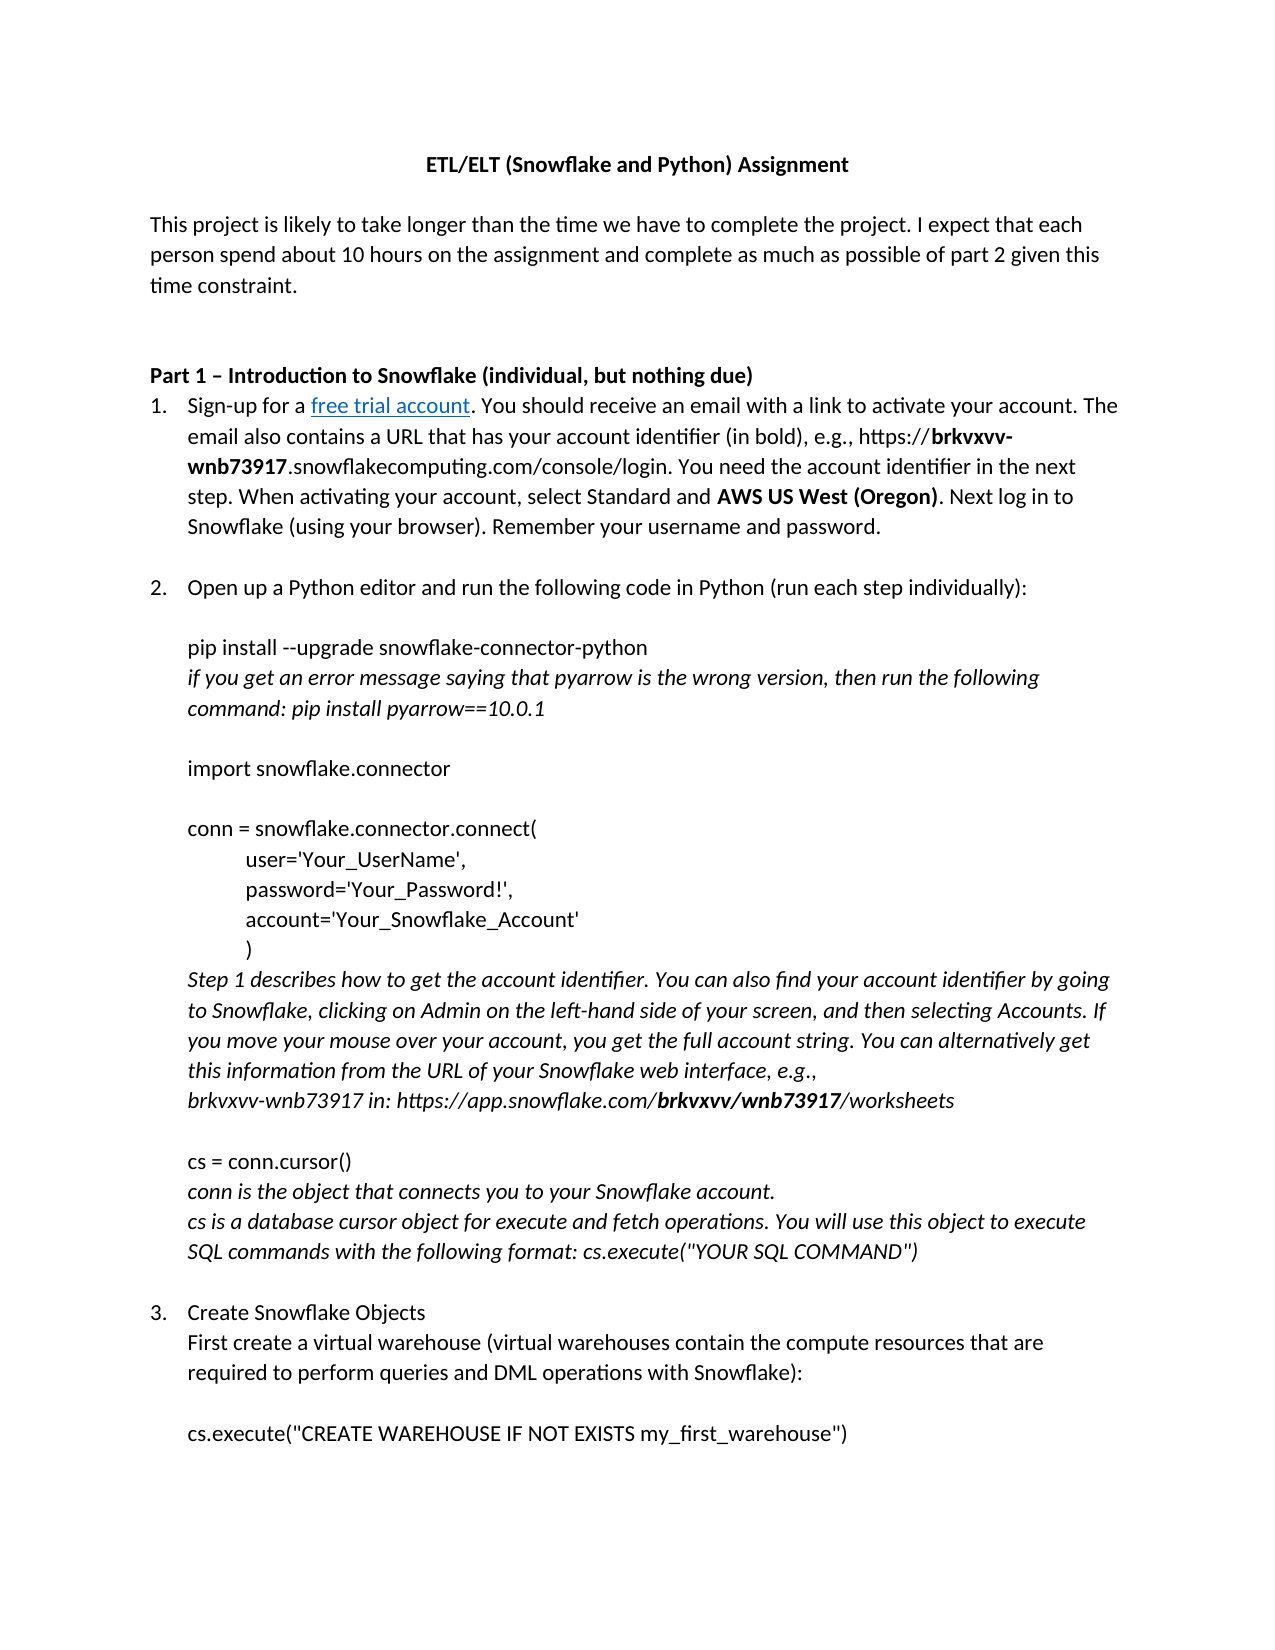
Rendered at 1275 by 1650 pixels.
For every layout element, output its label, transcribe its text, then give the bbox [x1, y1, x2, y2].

list Create Snowflake Objects [150, 1298, 1125, 1326]
list Open up a Python editor and run the following code in Python (run each step individually): [150, 573, 1125, 601]
text cs.execute("CREATE WAREHOUSE IF NOT EXISTS my_first_warehouse") [150, 1419, 1125, 1447]
list password='Your_Password!', [225, 875, 1125, 903]
text cs is a database cursor object for execute and fetch operations. You will use this object to execute SQL commands with the following format: cs.execute("YOUR SQL COMMAND") [187, 1207, 1125, 1266]
text if you get an error message saying that pyarrow is the wrong version, then run the following command: pip install pyarrow==10.0.1 [187, 663, 1125, 722]
text ETL/ELT (Snowflake and Python) Assignment [150, 150, 1125, 178]
text cs = conn.cursor() [150, 1147, 1125, 1175]
list ) [225, 935, 1125, 963]
text conn = snowflake.connector.connect( [150, 814, 1125, 843]
list Step 1 describes how to get the account identifier. You can also find your account identifier by going to Snowflake, clicking on Admin on the left-hand side of your screen, and then selecting Accounts. If you move your mouse over your account, you get the full account string. You can alternatively get this information from the URL of your Snowflake web interface, e.g., [187, 966, 1125, 1084]
text import snowflake.connector [150, 754, 1125, 782]
list Sign-up for a free trial account. You should receive an email with a link to activate your account. The email also contains a URL that has your account identifier (in bold), e.g., https://brkvxvv-wnb73917.snowflakecomputing.com/console/login. You need the account identifier in the next step. When activating your account, select Standard and AWS US West (Oregon). Next log in to Snowflake (using your browser). Remember your username and password. [150, 392, 1125, 541]
text conn is the object that connects you to your Snowflake account. [150, 1177, 1125, 1205]
text This project is likely to take longer than the time we have to complete the project. I expect that each person spend about 10 hours on the assignment and complete as much as possible of part 2 given this time constraint. [150, 210, 1125, 299]
list First create a virtual warehouse (virtual warehouses contain the compute resources that are required to perform queries and DML operations with Snowflake): [187, 1328, 1125, 1386]
list brkvxvv-wnb73917 in: https://app.snowflake.com/brkvxvv/wnb73917/worksheets [187, 1086, 1125, 1114]
text pip install --upgrade snowflake-connector-python [150, 633, 1125, 661]
list user='Your_UserName', [225, 845, 1125, 873]
text Part 1 – Introduction to Snowflake (individual, but nothing due) [150, 361, 1125, 389]
list account='Your_Snowflake_Account' [225, 905, 1125, 933]
